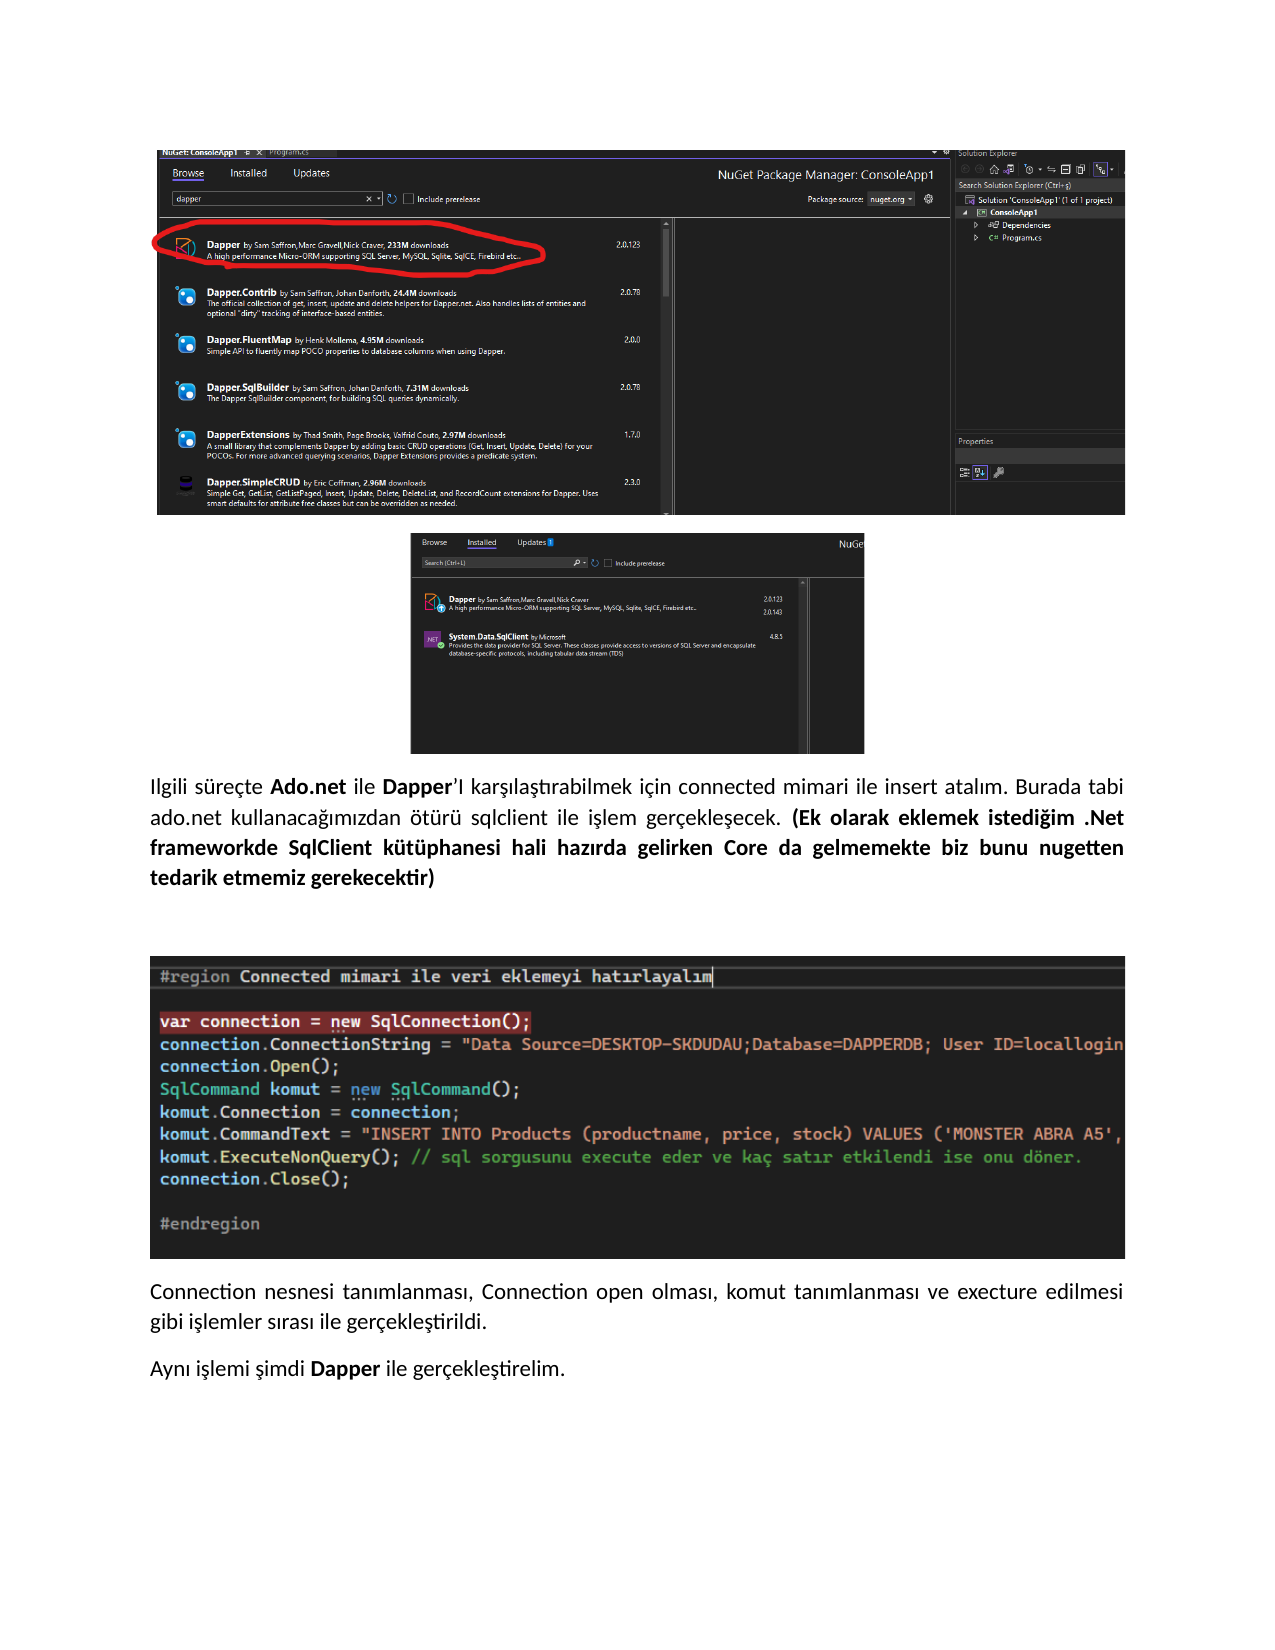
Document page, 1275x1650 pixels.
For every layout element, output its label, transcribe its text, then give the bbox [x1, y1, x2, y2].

text Aynı işlemi şimdi Dapper ile gerçekleştirelim. [150, 1354, 1125, 1382]
picture [150, 956, 1125, 1259]
picture [150, 150, 1125, 515]
text Ilgili süreçte Ado.net ile Dapper’I karşılaştırabilmek için connected mimari ile insert atalım. Burada tabi ado.net kullanacağımızdan ötürü sqlclient ile işlem gerçekleşecek. (Ek olarak eklemek istediğim .Net frameworkde SqlClient kütüphanesi hali hazırda gelirken Core da gelmemekte biz bunu nugetten tedarik etmemiz gerekecektir) [150, 772, 1125, 891]
text Connection nesnesi tanımlanması, Connection open olması, komut tanımlanması ve execture edilmesi gibi işlemler sırası ile gerçekleştirildi. [150, 1277, 1125, 1335]
picture [410, 533, 865, 754]
